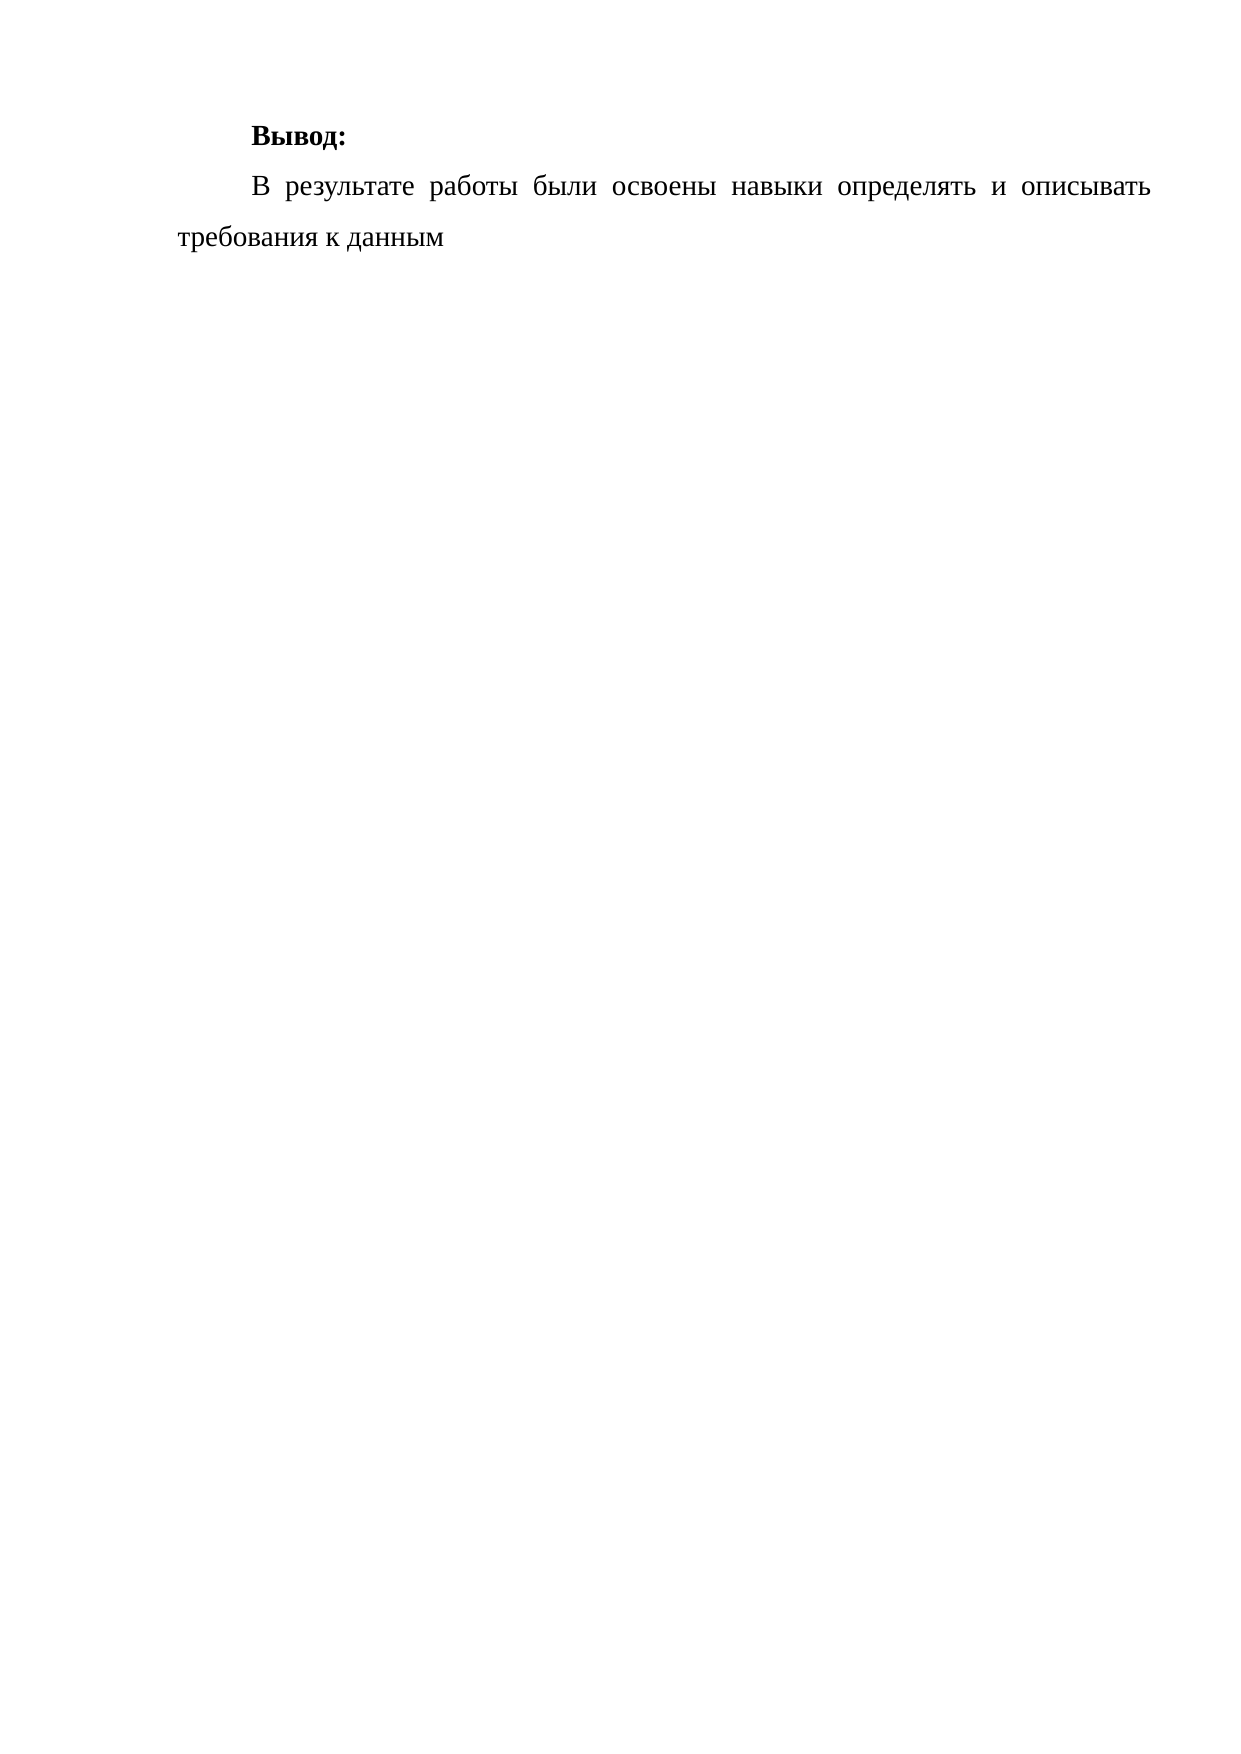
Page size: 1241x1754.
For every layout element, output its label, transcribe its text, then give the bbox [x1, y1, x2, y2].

text Вывод: [177, 118, 1152, 152]
text В результате работы были освоены навыки определять и описывать требования к данным [177, 168, 1152, 252]
